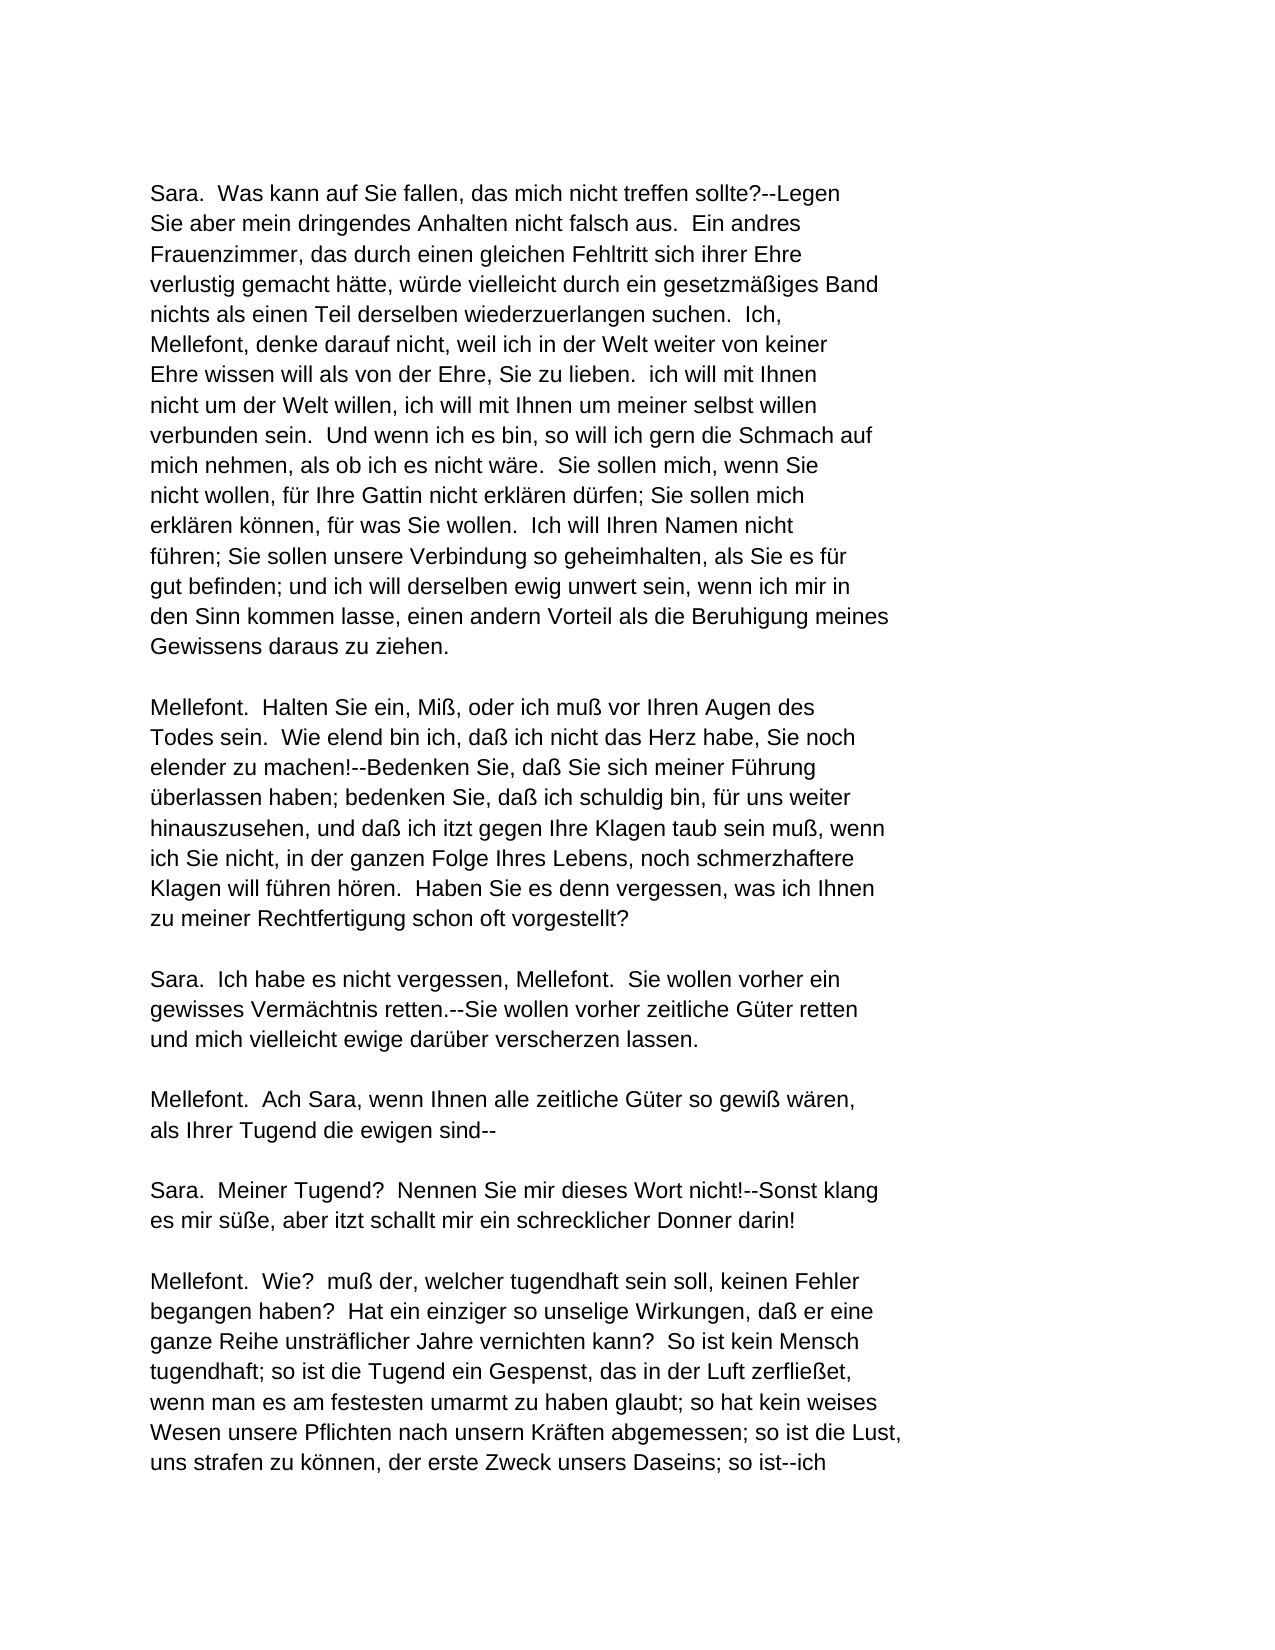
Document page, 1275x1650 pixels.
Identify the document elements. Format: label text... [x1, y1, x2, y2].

text überlassen haben; bedenken Sie, daß ich schuldig bin, für uns weiter [150, 784, 1125, 811]
text hinauszusehen, und daß ich itzt gegen Ihre Klagen taub sein muß, wenn [150, 814, 1125, 841]
text Mellefont, denke darauf nicht, weil ich in der Welt weiter von keiner [150, 331, 1125, 358]
text gut befinden; und ich will derselben ewig unwert sein, wenn ich mir in [150, 573, 1125, 599]
text nicht um der Welt willen, ich will mit Ihnen um meiner selbst willen [150, 392, 1125, 418]
text es mir süße, aber itzt schallt mir ein schrecklicher Donner darin! [150, 1207, 1125, 1234]
text führen; Sie sollen unsere Verbindung so geheimhalten, als Sie es für [150, 543, 1125, 569]
text Ehre wissen will als von der Ehre, Sie zu lieben. ich will mit Ihnen [150, 361, 1125, 388]
text wenn man es am festesten umarmt zu haben glaubt; so hat kein weises [150, 1388, 1125, 1415]
text Sara. Ich habe es nicht vergessen, Mellefont. Sie wollen vorher ein [150, 966, 1125, 992]
text Mellefont. Ach Sara, wenn Ihnen alle zeitliche Güter so gewiß wären, [150, 1086, 1125, 1113]
text zu meiner Rechtfertigung schon oft vorgestellt? [150, 905, 1125, 932]
text nichts als einen Teil derselben wiederzuerlangen suchen. Ich, [150, 301, 1125, 327]
text Sie aber mein dringendes Anhalten nicht falsch aus. Ein andres [150, 210, 1125, 237]
text gewisses Vermächtnis retten.--Sie wollen vorher zeitliche Güter retten [150, 996, 1125, 1022]
text Sara. Was kann auf Sie fallen, das mich nicht treffen sollte?--Legen [150, 180, 1125, 207]
text tugendhaft; so ist die Tugend ein Gespenst, das in der Luft zerfließet, [150, 1358, 1125, 1385]
text Mellefont. Halten Sie ein, Miß, oder ich muß vor Ihren Augen des [150, 694, 1125, 720]
text elender zu machen!--Bedenken Sie, daß Sie sich meiner Führung [150, 754, 1125, 781]
text Wesen unsere Pflichten nach unsern Kräften abgemessen; so ist die Lust, [150, 1419, 1125, 1445]
text und mich vielleicht ewige darüber verscherzen lassen. [150, 1026, 1125, 1052]
text als Ihrer Tugend die ewigen sind-- [150, 1117, 1125, 1143]
text verlustig gemacht hätte, würde vielleicht durch ein gesetzmäßiges Band [150, 271, 1125, 297]
text Klagen will führen hören. Haben Sie es denn vergessen, was ich Ihnen [150, 875, 1125, 901]
text Mellefont. Wie? muß der, welcher tugendhaft sein soll, keinen Fehler [150, 1268, 1125, 1294]
text mich nehmen, als ob ich es nicht wäre. Sie sollen mich, wenn Sie [150, 452, 1125, 478]
text verbunden sein. Und wenn ich es bin, so will ich gern die Schmach auf [150, 422, 1125, 448]
text Todes sein. Wie elend bin ich, daß ich nicht das Herz habe, Sie noch [150, 724, 1125, 750]
text Gewissens daraus zu ziehen. [150, 633, 1125, 660]
text uns strafen zu können, der erste Zweck unsers Daseins; so ist--ich [150, 1449, 1125, 1475]
text begangen haben? Hat ein einziger so unselige Wirkungen, daß er eine [150, 1298, 1125, 1324]
text erklären können, für was Sie wollen. Ich will Ihren Namen nicht [150, 512, 1125, 539]
text nicht wollen, für Ihre Gattin nicht erklären dürfen; Sie sollen mich [150, 482, 1125, 509]
text ich Sie nicht, in der ganzen Folge Ihres Lebens, noch schmerzhaftere [150, 845, 1125, 871]
text ganze Reihe unsträflicher Jahre vernichten kann? So ist kein Mensch [150, 1328, 1125, 1354]
text den Sinn kommen lasse, einen andern Vorteil als die Beruhigung meines [150, 603, 1125, 629]
text Sara. Meiner Tugend? Nennen Sie mir dieses Wort nicht!--Sonst klang [150, 1177, 1125, 1203]
text Frauenzimmer, das durch einen gleichen Fehltritt sich ihrer Ehre [150, 241, 1125, 267]
